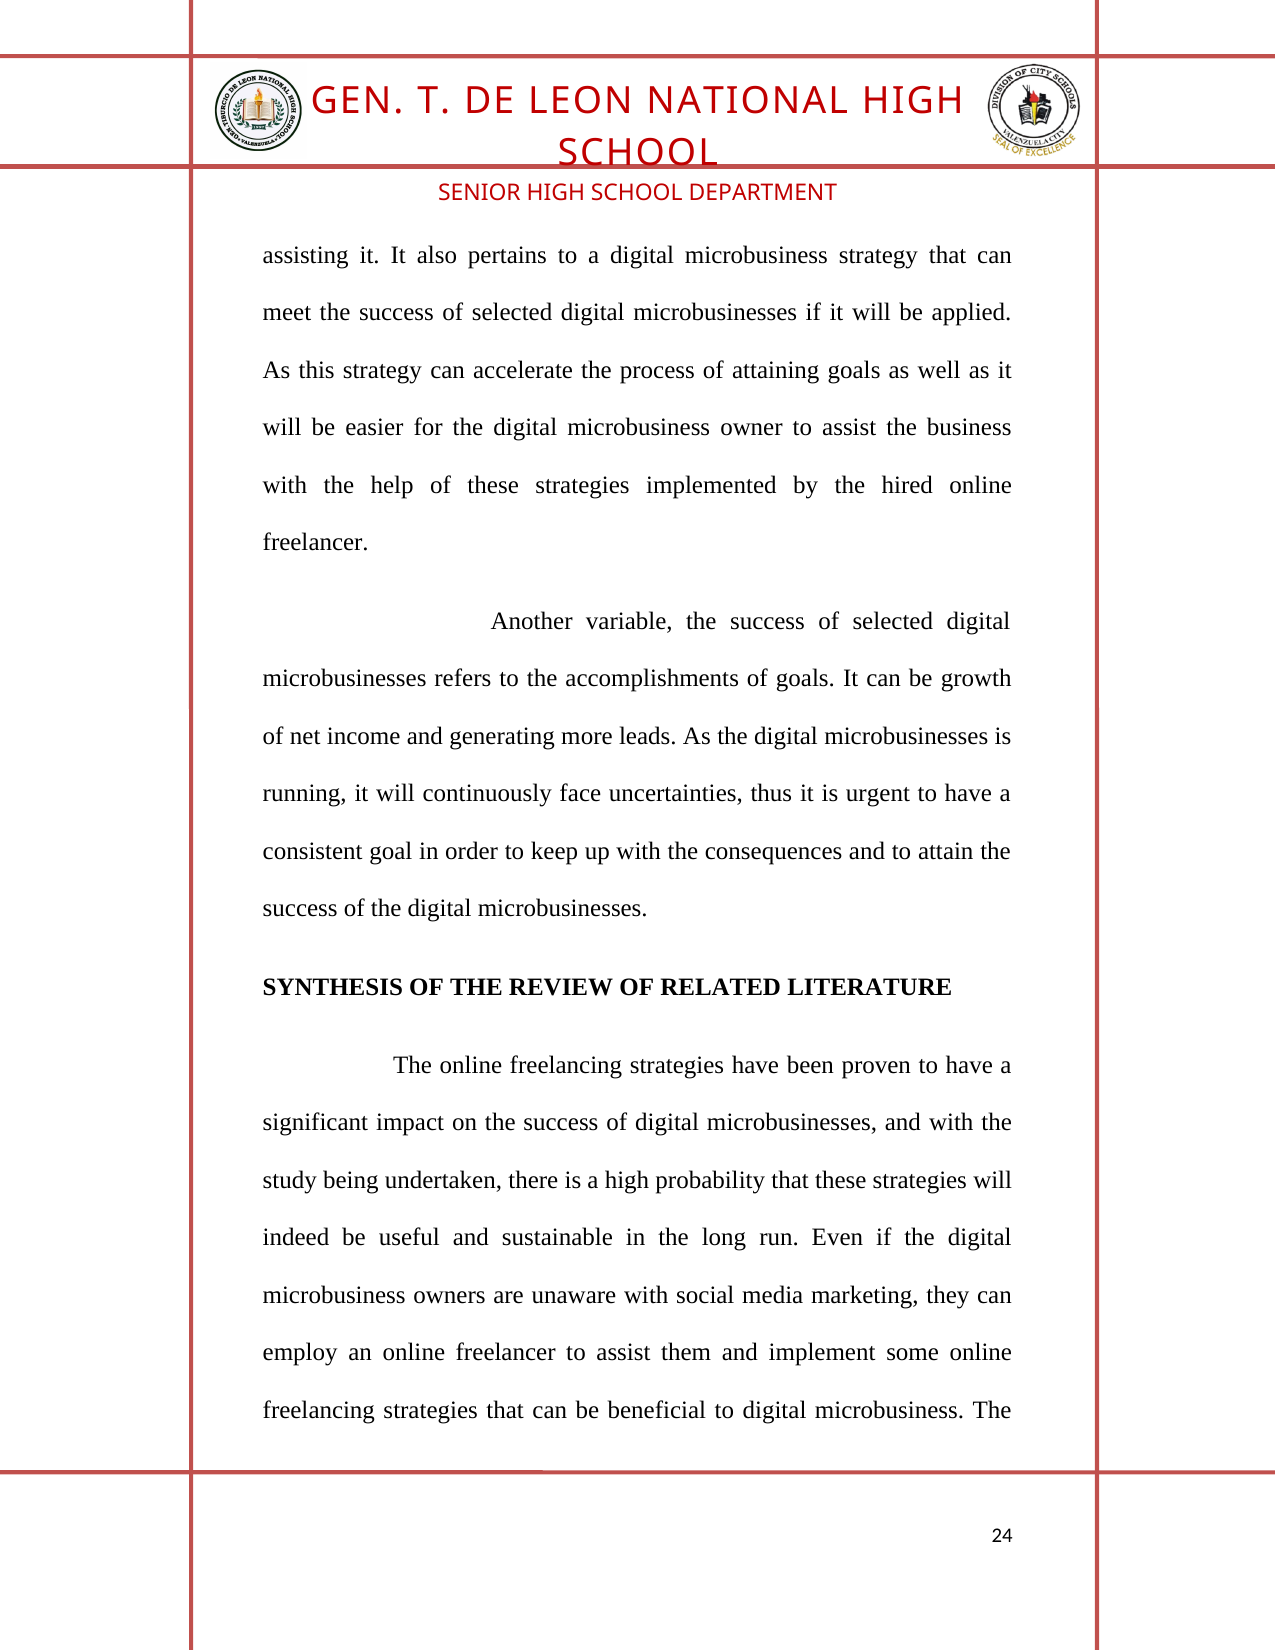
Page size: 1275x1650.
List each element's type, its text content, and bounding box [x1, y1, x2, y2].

picture [981, 60, 1085, 160]
text SYNTHESIS OF THE REVIEW OF RELATED LITERATURE [262, 972, 1012, 1000]
text Another variable, the success of selected digital microbusinesses refers to the accomplishments of goals. It can be growth of net income and generating more leads. As the digital microbusinesses is running, it will continuously face uncertainties, thus it is urgent to have a consistent goal in order to keep up with the consequences and to attain the success of the digital microbusinesses. [262, 606, 1012, 922]
picture [209, 62, 307, 159]
